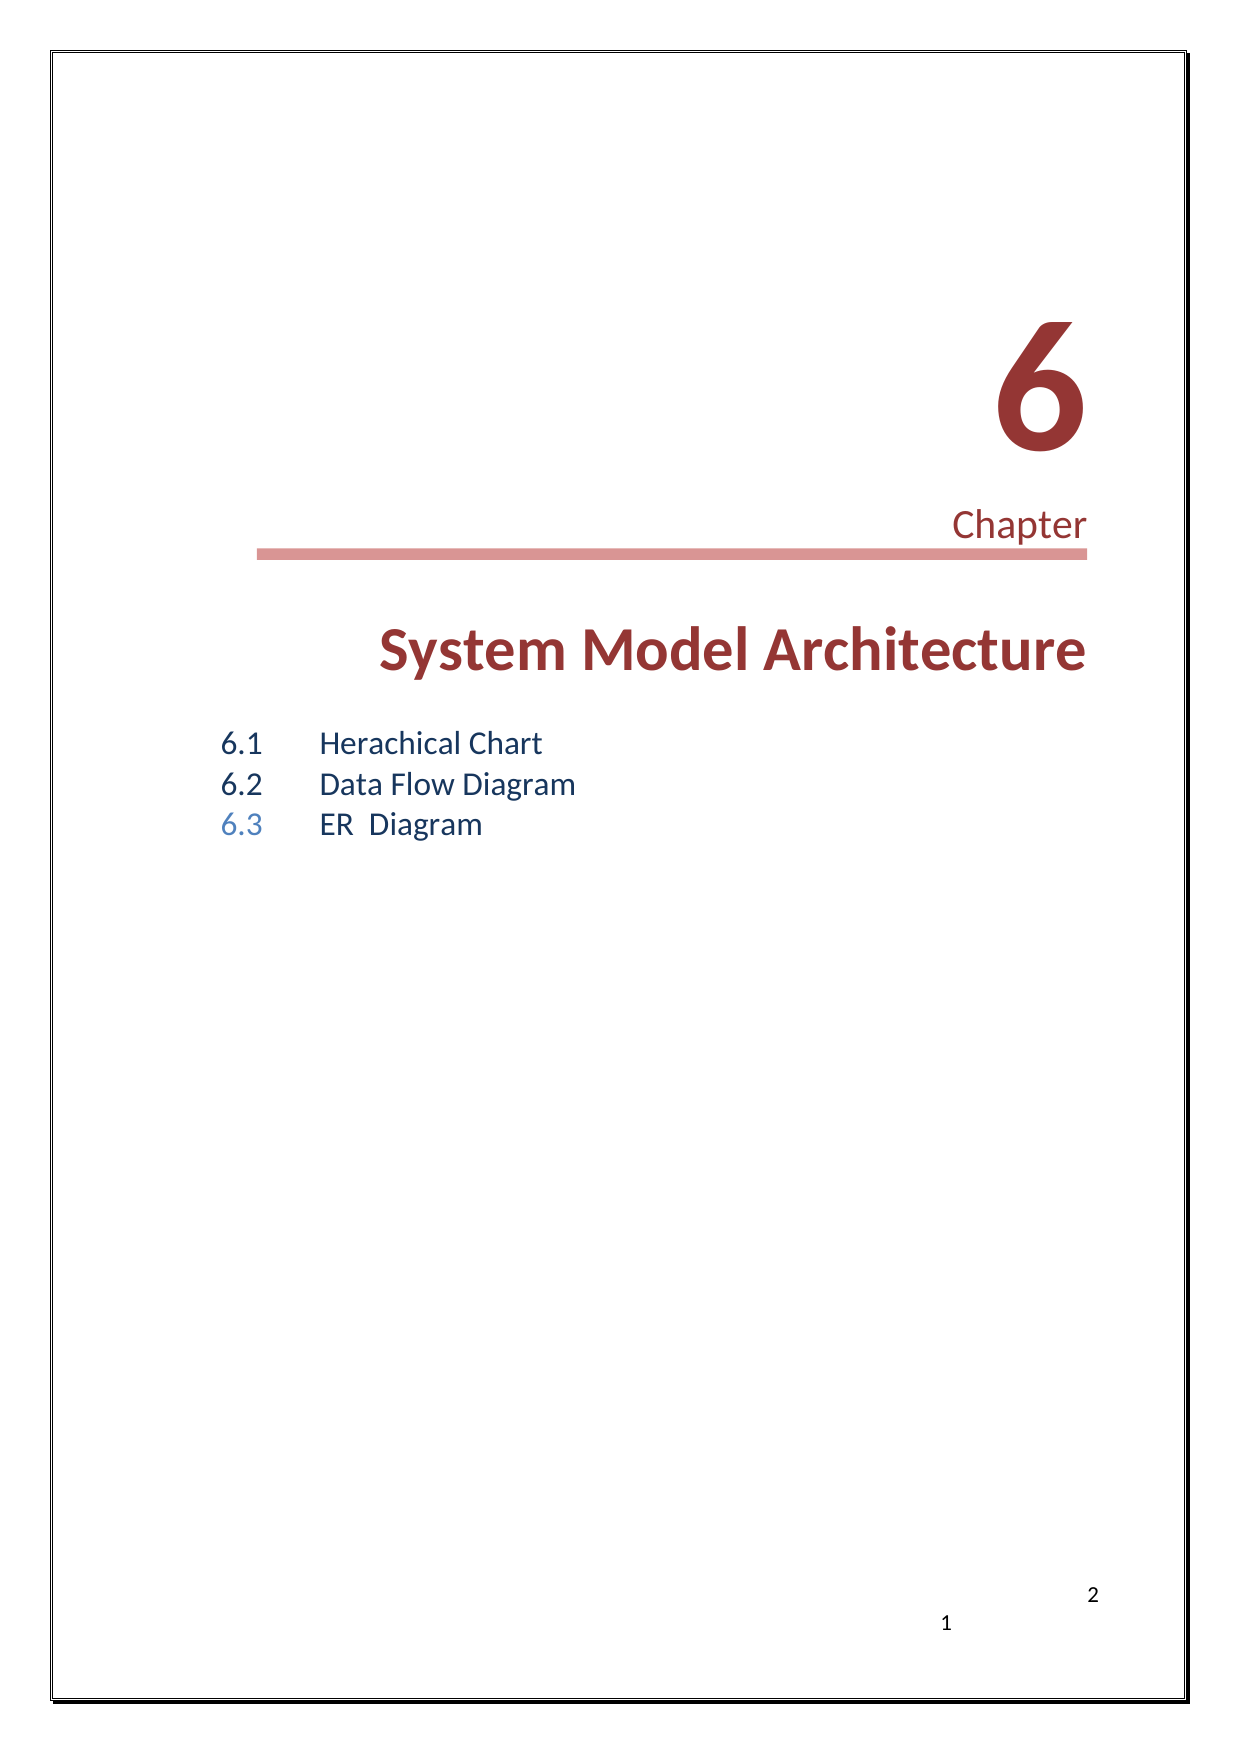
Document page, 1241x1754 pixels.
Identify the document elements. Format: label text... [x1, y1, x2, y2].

text System Model Architecture [150, 609, 1087, 686]
text Chapter [150, 498, 1087, 548]
table_header Herachical Chart Data Flow Diagram ER Diagram [308, 722, 719, 935]
text 6 [900, 269, 1087, 498]
table_header 6.1 6.2 6.3 [209, 722, 308, 935]
